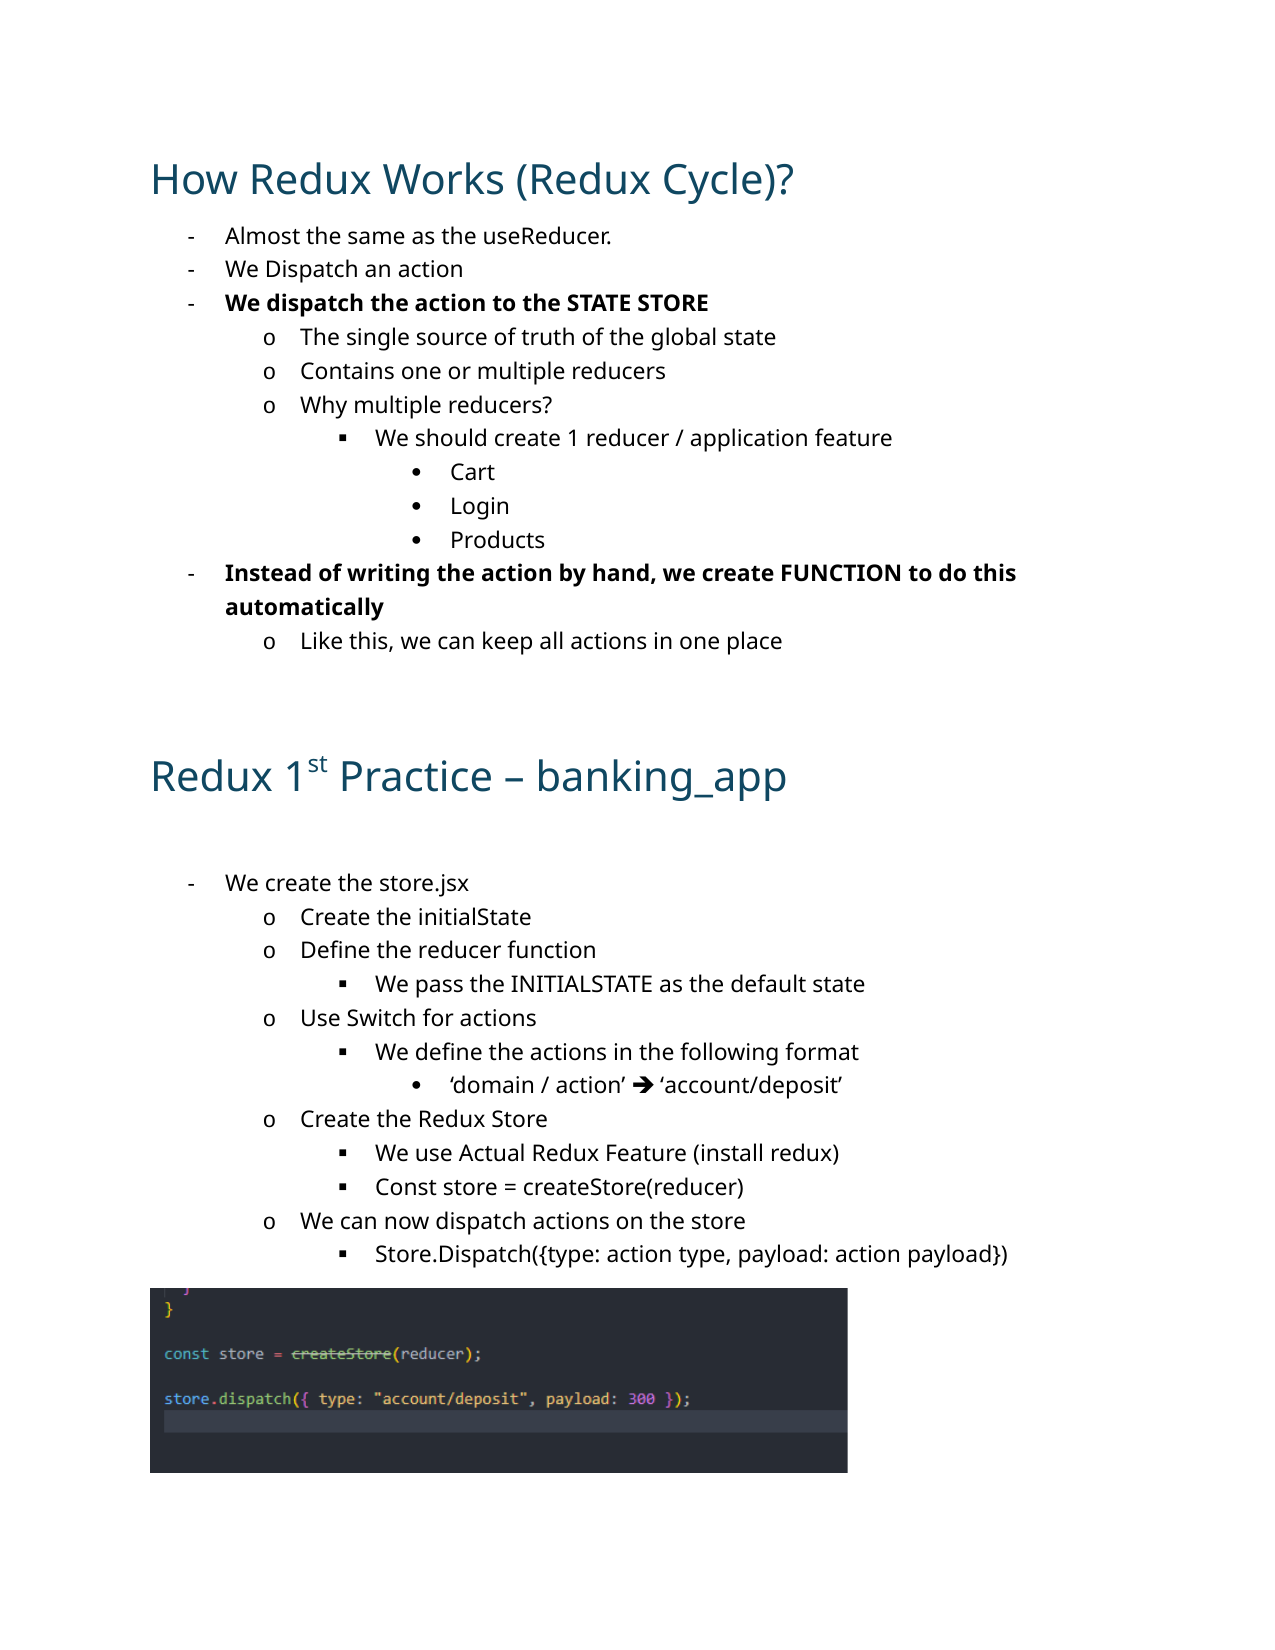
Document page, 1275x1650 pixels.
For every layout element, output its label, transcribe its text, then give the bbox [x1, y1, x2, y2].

subtitle How Redux Works (Redux Cycle)? [150, 150, 1125, 207]
picture [150, 1288, 848, 1473]
list Store.Dispatch({type: action type, payload: action payload}) [337, 1238, 1125, 1270]
list We can now dispatch actions on the store [262, 1204, 1125, 1236]
list We dispatch the action to the STATE STORE [187, 287, 1125, 318]
list Like this, we can keep all actions in one place [262, 625, 1125, 656]
list Cart [412, 456, 1125, 487]
list We should create 1 reducer / application feature [337, 422, 1125, 454]
list We pass the INITIALSTATE as the default state [337, 968, 1125, 999]
list We use Actual Redux Feature (install redux) [337, 1137, 1125, 1168]
list We Dispatch an action [187, 253, 1125, 284]
list Contains one or multiple reducers [262, 355, 1125, 386]
list We create the store.jsx [187, 867, 1125, 898]
list Define the reducer function [262, 934, 1125, 966]
list Why multiple reducers? [262, 388, 1125, 420]
list We define the actions in the following format [337, 1036, 1125, 1067]
list Create the initialState [262, 900, 1125, 932]
list The single source of truth of the global state [262, 321, 1125, 352]
list ‘domain / action’ ‘account/deposit’ [412, 1069, 1125, 1101]
subtitle Redux 1st Practice – banking_app [150, 747, 1125, 803]
list Products [412, 524, 1125, 555]
list Instead of writing the action by hand, we create FUNCTION to do this automatically [187, 557, 1125, 622]
list Create the Redux Store [262, 1103, 1125, 1134]
list Const store = createStore(reducer) [337, 1171, 1125, 1202]
list Almost the same as the useReducer. [187, 219, 1125, 251]
list Use Switch for actions [262, 1002, 1125, 1033]
list Login [412, 490, 1125, 521]
